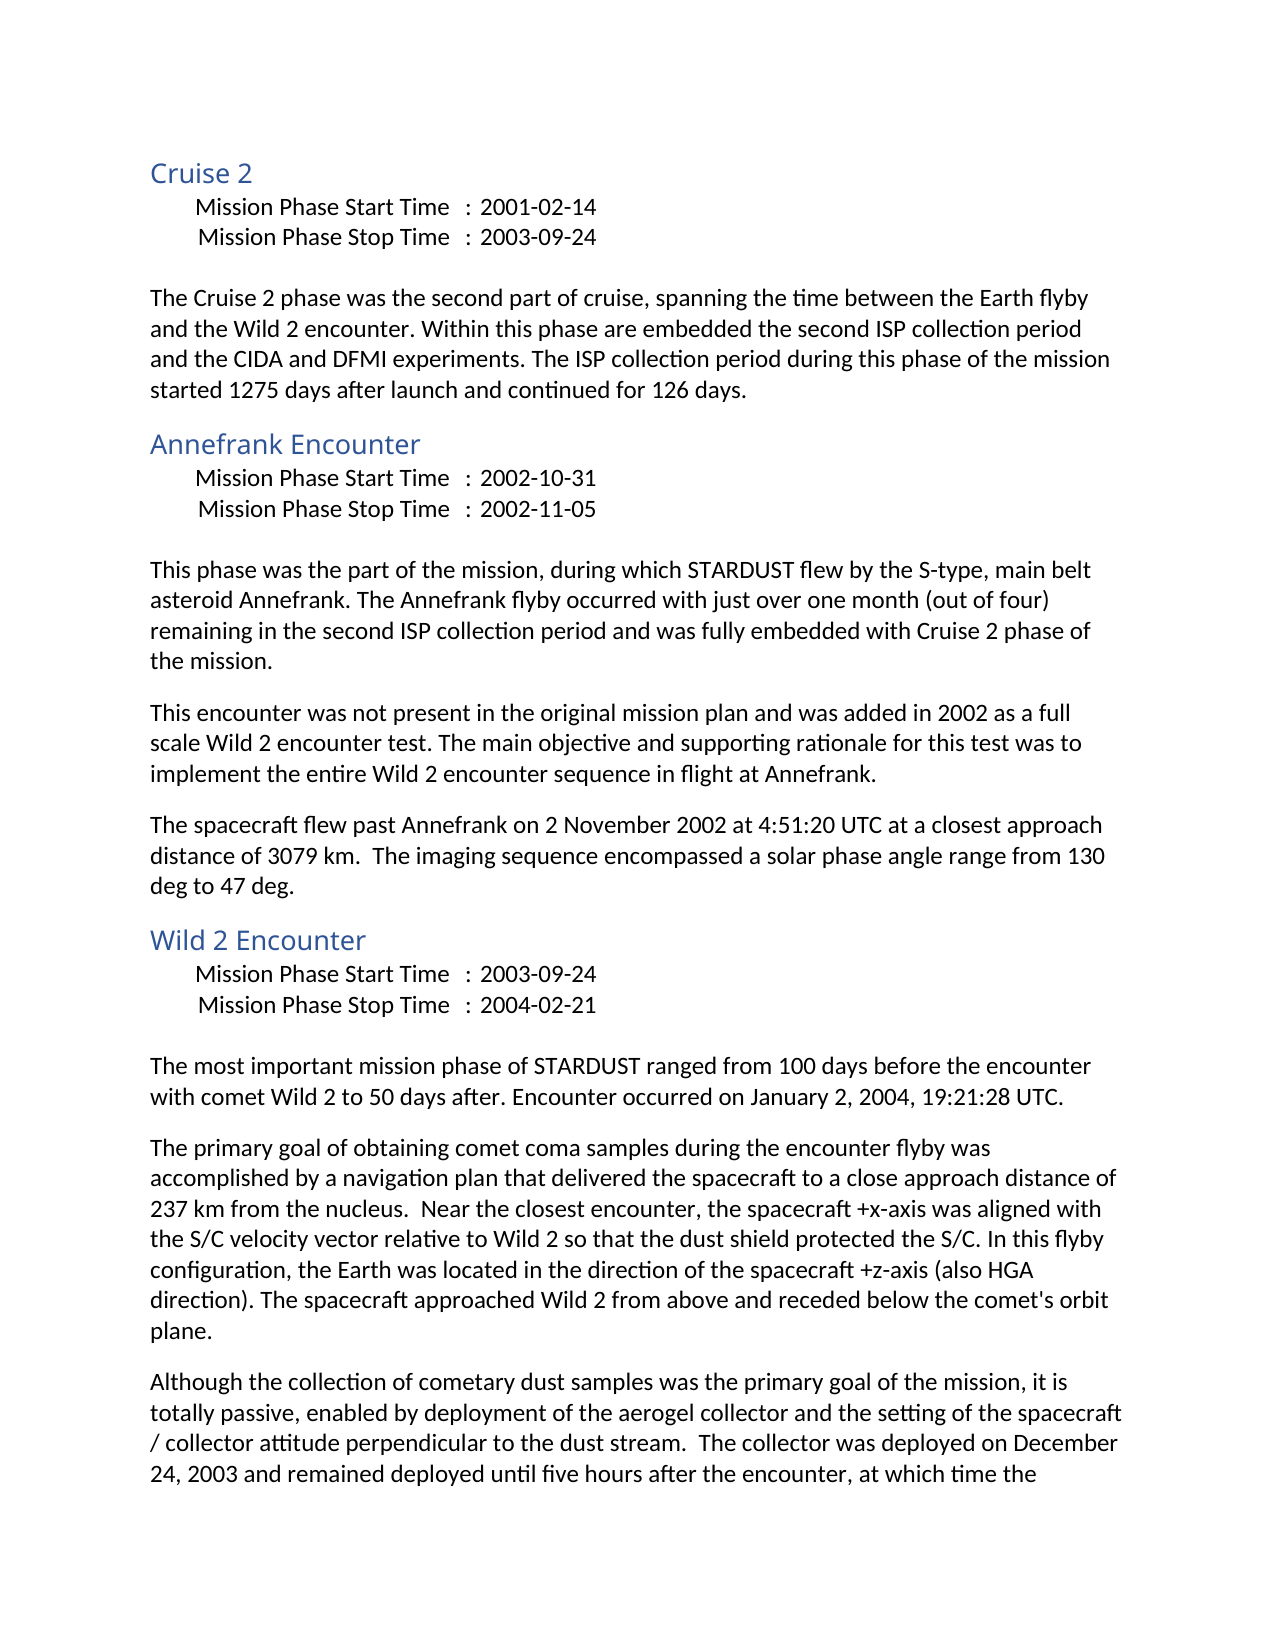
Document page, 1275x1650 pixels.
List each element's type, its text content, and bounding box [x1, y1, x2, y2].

text The Cruise 2 phase was the second part of cruise, spanning the time between the Earth flyby and the Wild 2 encounter. Within this phase are embedded the second ISP collection period and the CIDA and DFMI experiments. The ISP collection period during this phase of the mission started 1275 days after launch and continued for 126 days. [150, 283, 1125, 405]
text Mission Phase Stop Time : 2002-11-05 [150, 493, 1125, 523]
text The most important mission phase of STARDUST ranged from 100 days before the encounter with comet Wild 2 to 50 days after. Encounter occurred on January 2, 2004, 19:21:28 UTC. [150, 1050, 1125, 1111]
subtitle Annefrank Encounter [150, 426, 1125, 462]
text Mission Phase Start Time : 2003-09-24 [150, 958, 1125, 989]
text This phase was the part of the mission, during which STARDUST flew by the S-type, main belt asteroid Annefrank. The Annefrank flyby occurred with just over one month (out of four) remaining in the second ISP collection period and was fully embedded with Cruise 2 phase of the mission. [150, 554, 1125, 676]
text Mission Phase Start Time : 2001-02-14 [150, 191, 1125, 222]
text Mission Phase Start Time : 2002-10-31 [150, 462, 1125, 493]
text Mission Phase Stop Time : 2003-09-24 [150, 222, 1125, 252]
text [150, 1366, 1125, 1488]
text The spacecraft flew past Annefrank on 2 November 2002 at 4:51:20 UTC at a closest approach distance of 3079 km. The imaging sequence encompassed a solar phase angle range from 130 deg to 47 deg. [150, 809, 1125, 901]
text The primary goal of obtaining comet coma samples during the encounter flyby was accomplished by a navigation plan that delivered the spacecraft to a close approach distance of 237 km from the nucleus. Near the closest encounter, the spacecraft +x-axis was aligned with the S/C velocity vector relative to Wild 2 so that the dust shield protected the S/C. In this flyby configuration, the Earth was located in the direction of the spacecraft +z-axis (also HGA direction). The spacecraft approached Wild 2 from above and receded below the comet's orbit plane. [150, 1132, 1125, 1346]
subtitle Wild 2 Encounter [150, 922, 1125, 958]
subtitle Cruise 2 [150, 154, 1125, 191]
text Mission Phase Stop Time : 2004-02-21 [150, 989, 1125, 1019]
text This encounter was not present in the original mission plan and was added in 2002 as a full scale Wild 2 encounter test. The main objective and supporting rationale for this test was to implement the entire Wild 2 encounter sequence in flight at Annefrank. [150, 697, 1125, 788]
